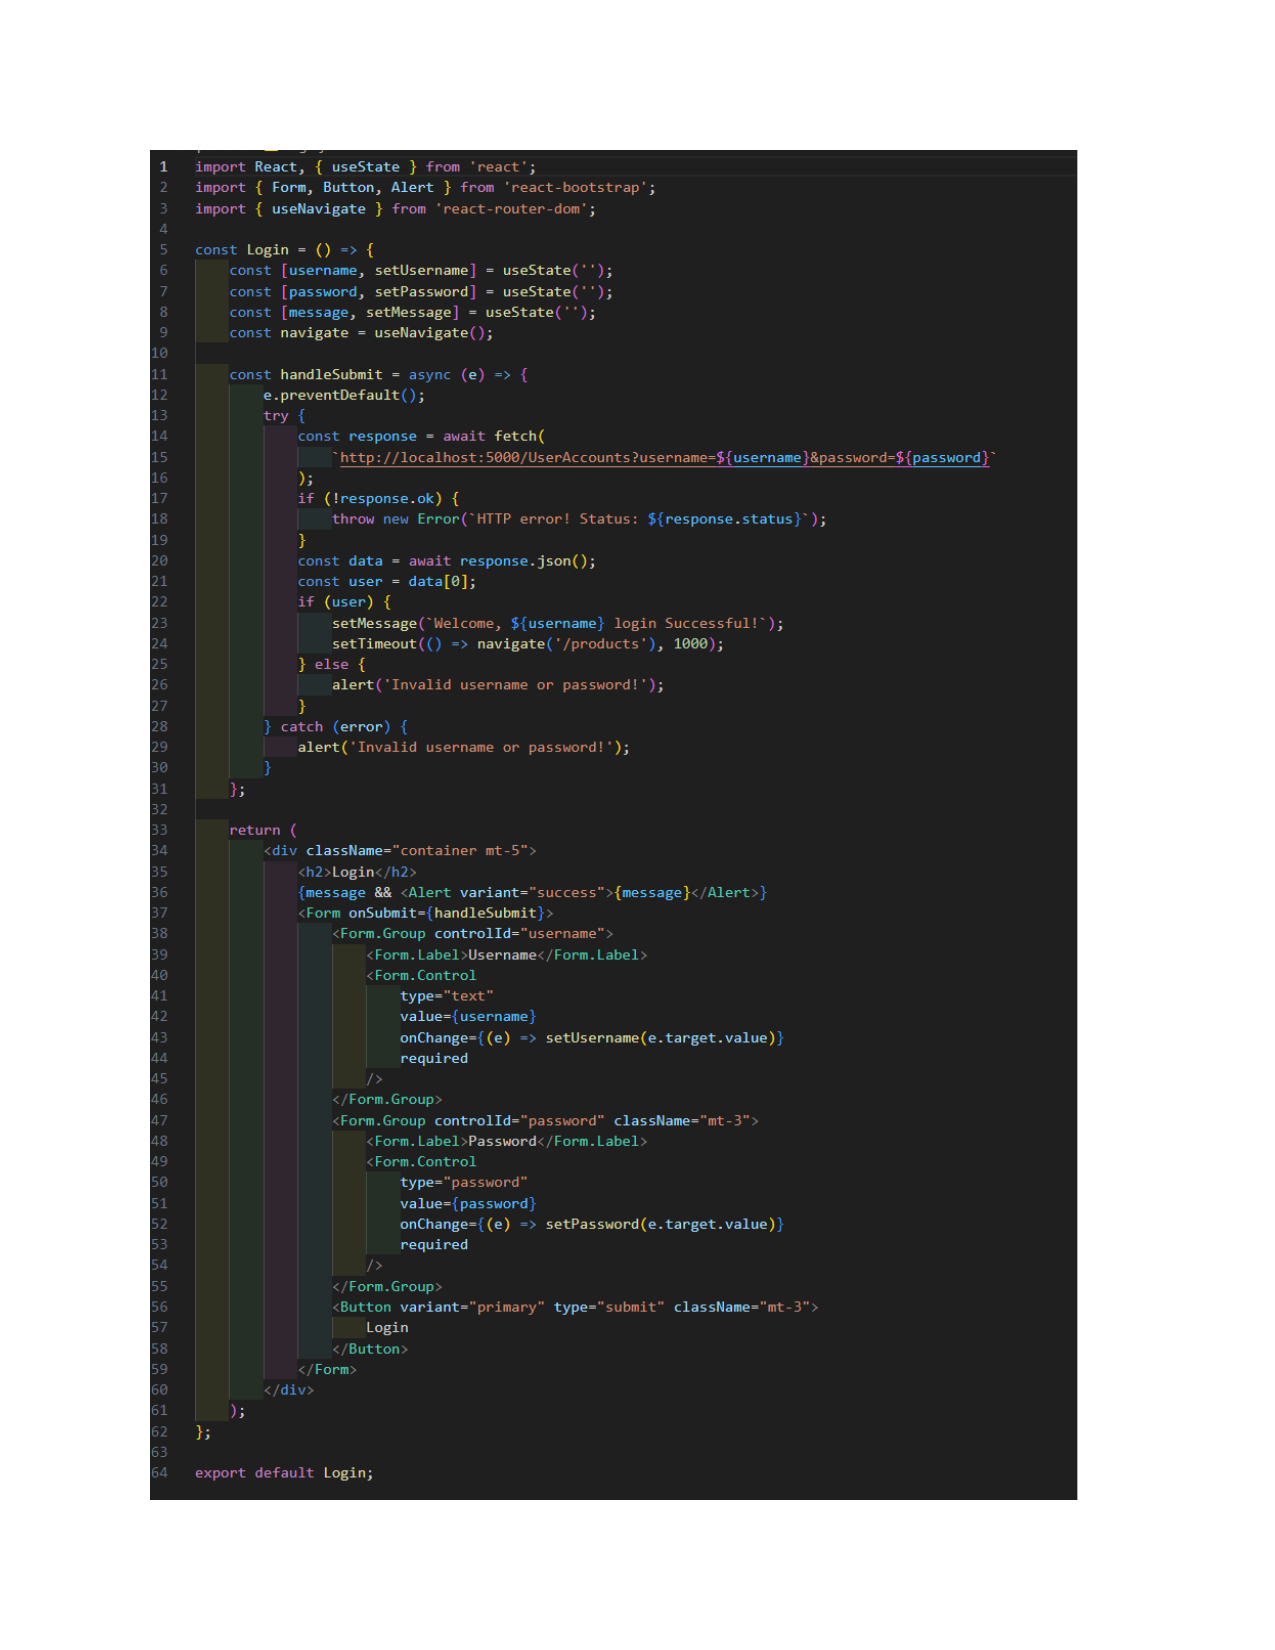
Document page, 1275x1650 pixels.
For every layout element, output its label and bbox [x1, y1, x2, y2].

picture [150, 150, 1078, 1500]
